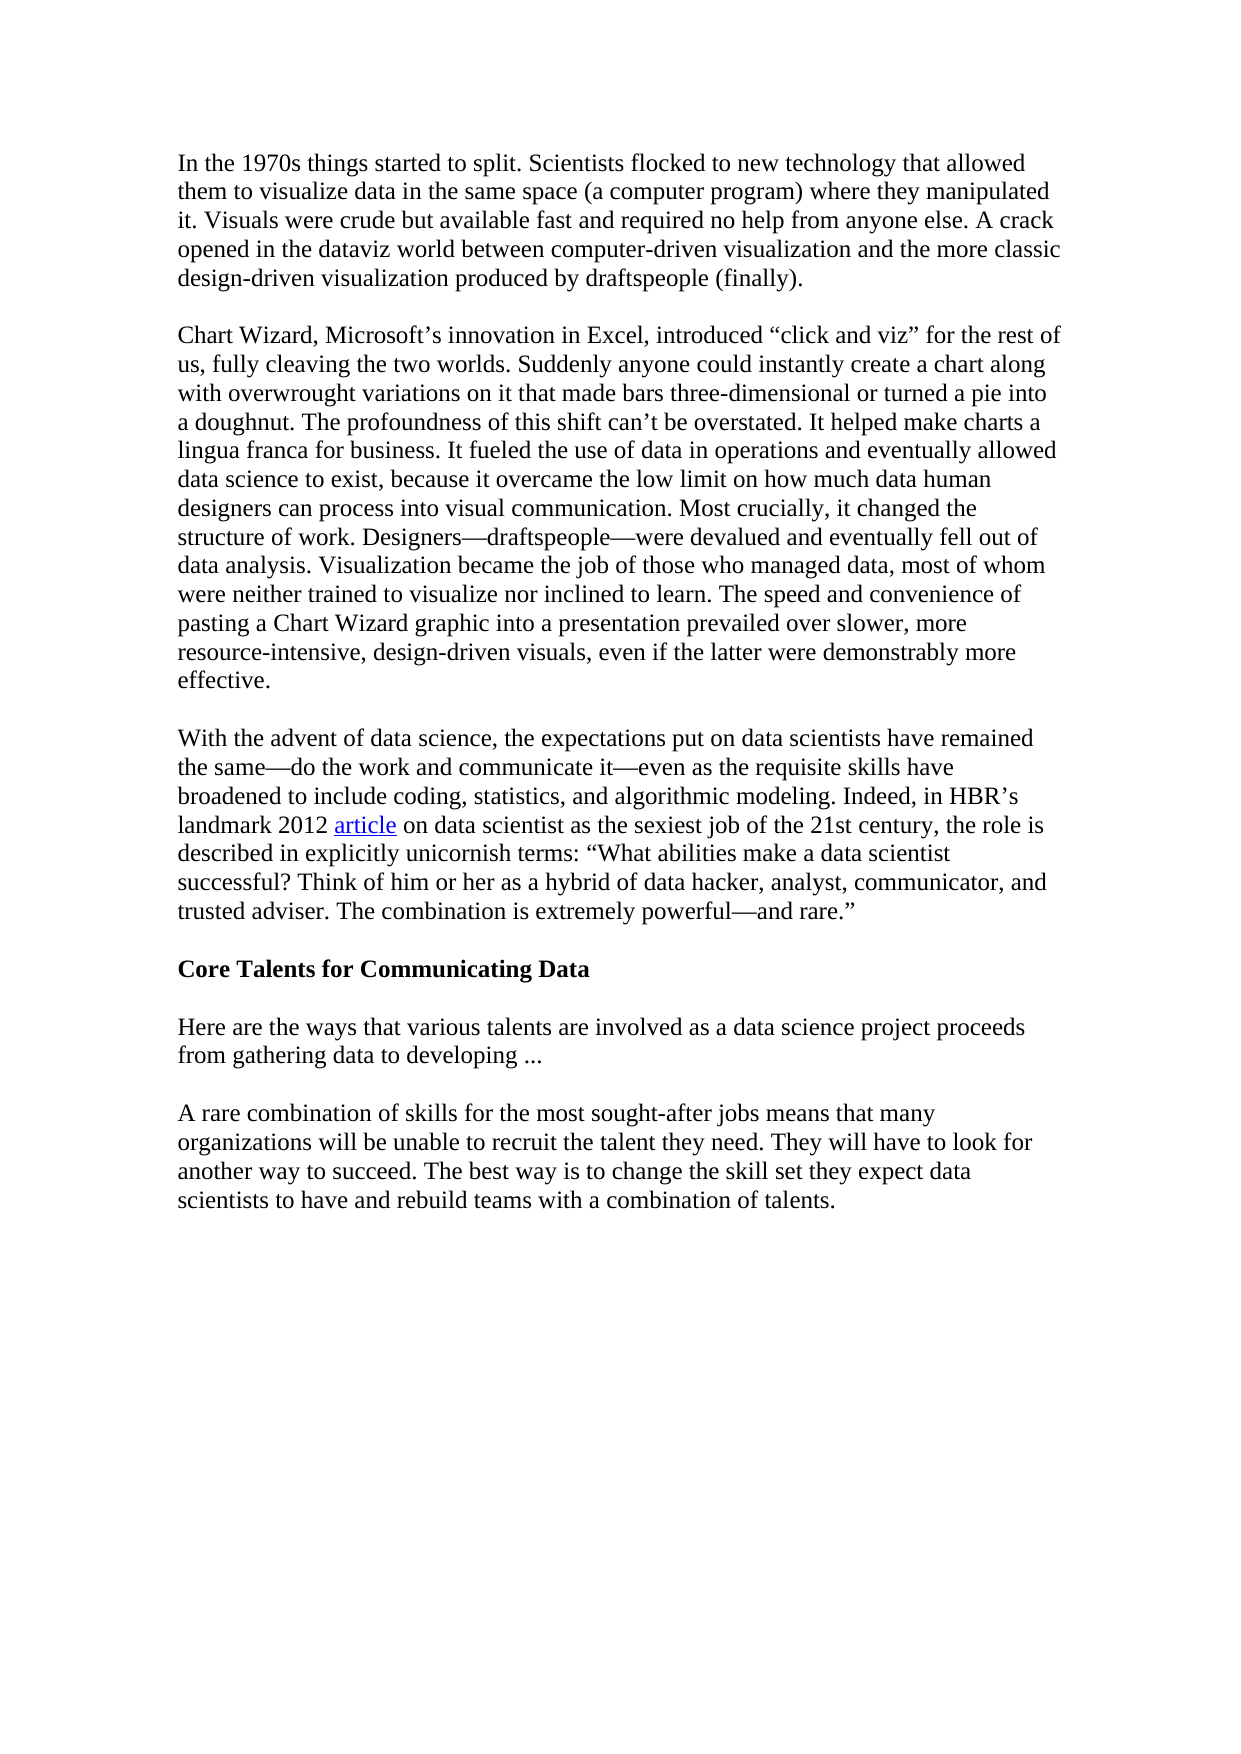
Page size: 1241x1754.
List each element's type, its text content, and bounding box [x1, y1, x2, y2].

text Here are the ways that various talents are involved as a data science project proceeds from gathering data to developing ... [177, 1012, 1063, 1069]
text In the 1970s things started to split. Scientists flocked to new technology that allowed them to visualize data in the same space (a computer program) where they manipulated it. Visuals were crude but available fast and required no help from anyone else. A crack opened in the dataviz world between computer-driven visualization and the more classic design-driven visualization produced by draftspeople (finally). [177, 148, 1063, 291]
text Core Talents for Communicating Data [177, 954, 1063, 983]
text With the advent of data science, the expectations put on data scientists have remained the same—do the work and communicate it—even as the requisite skills have broadened to include coding, statistics, and algorithmic modeling. Indeed, in HBR’s landmark 2012 article on data scientist as the sexiest job of the 21st century, the role is described in explicitly unicornish terms: “What abilities make a data scientist successful? Think of him or her as a hybrid of data hacker, analyst, communicator, and trusted adviser. The combination is extremely powerful—and rare.” [177, 723, 1063, 925]
text Chart Wizard, Microsoft’s innovation in Excel, introduced “click and viz” for the rest of us, fully cleaving the two worlds. Suddenly anyone could instantly create a chart along with overwrought variations on it that made bars three-dimensional or turned a pie into a doughnut. The profoundness of this shift can’t be overstated. It helped make charts a lingua franca for business. It fueled the use of data in operations and eventually allowed data science to exist, because it overcame the low limit on how much data human designers can process into visual communication. Most crucially, it changed the structure of work. Designers—draftspeople—were devalued and eventually fell out of data analysis. Visualization became the job of those who managed data, most of whom were neither trained to visualize nor inclined to learn. The speed and convenience of pasting a Chart Wizard graphic into a presentation prevailed over slower, more resource-intensive, design-driven visuals, even if the latter were demonstrably more effective. [177, 321, 1063, 694]
text A rare combination of skills for the most sought-after jobs means that many organizations will be unable to recruit the talent they need. They will have to look for another way to succeed. The best way is to change the skill set they expect data scientists to have and rebuild teams with a combination of talents. [177, 1098, 1063, 1213]
